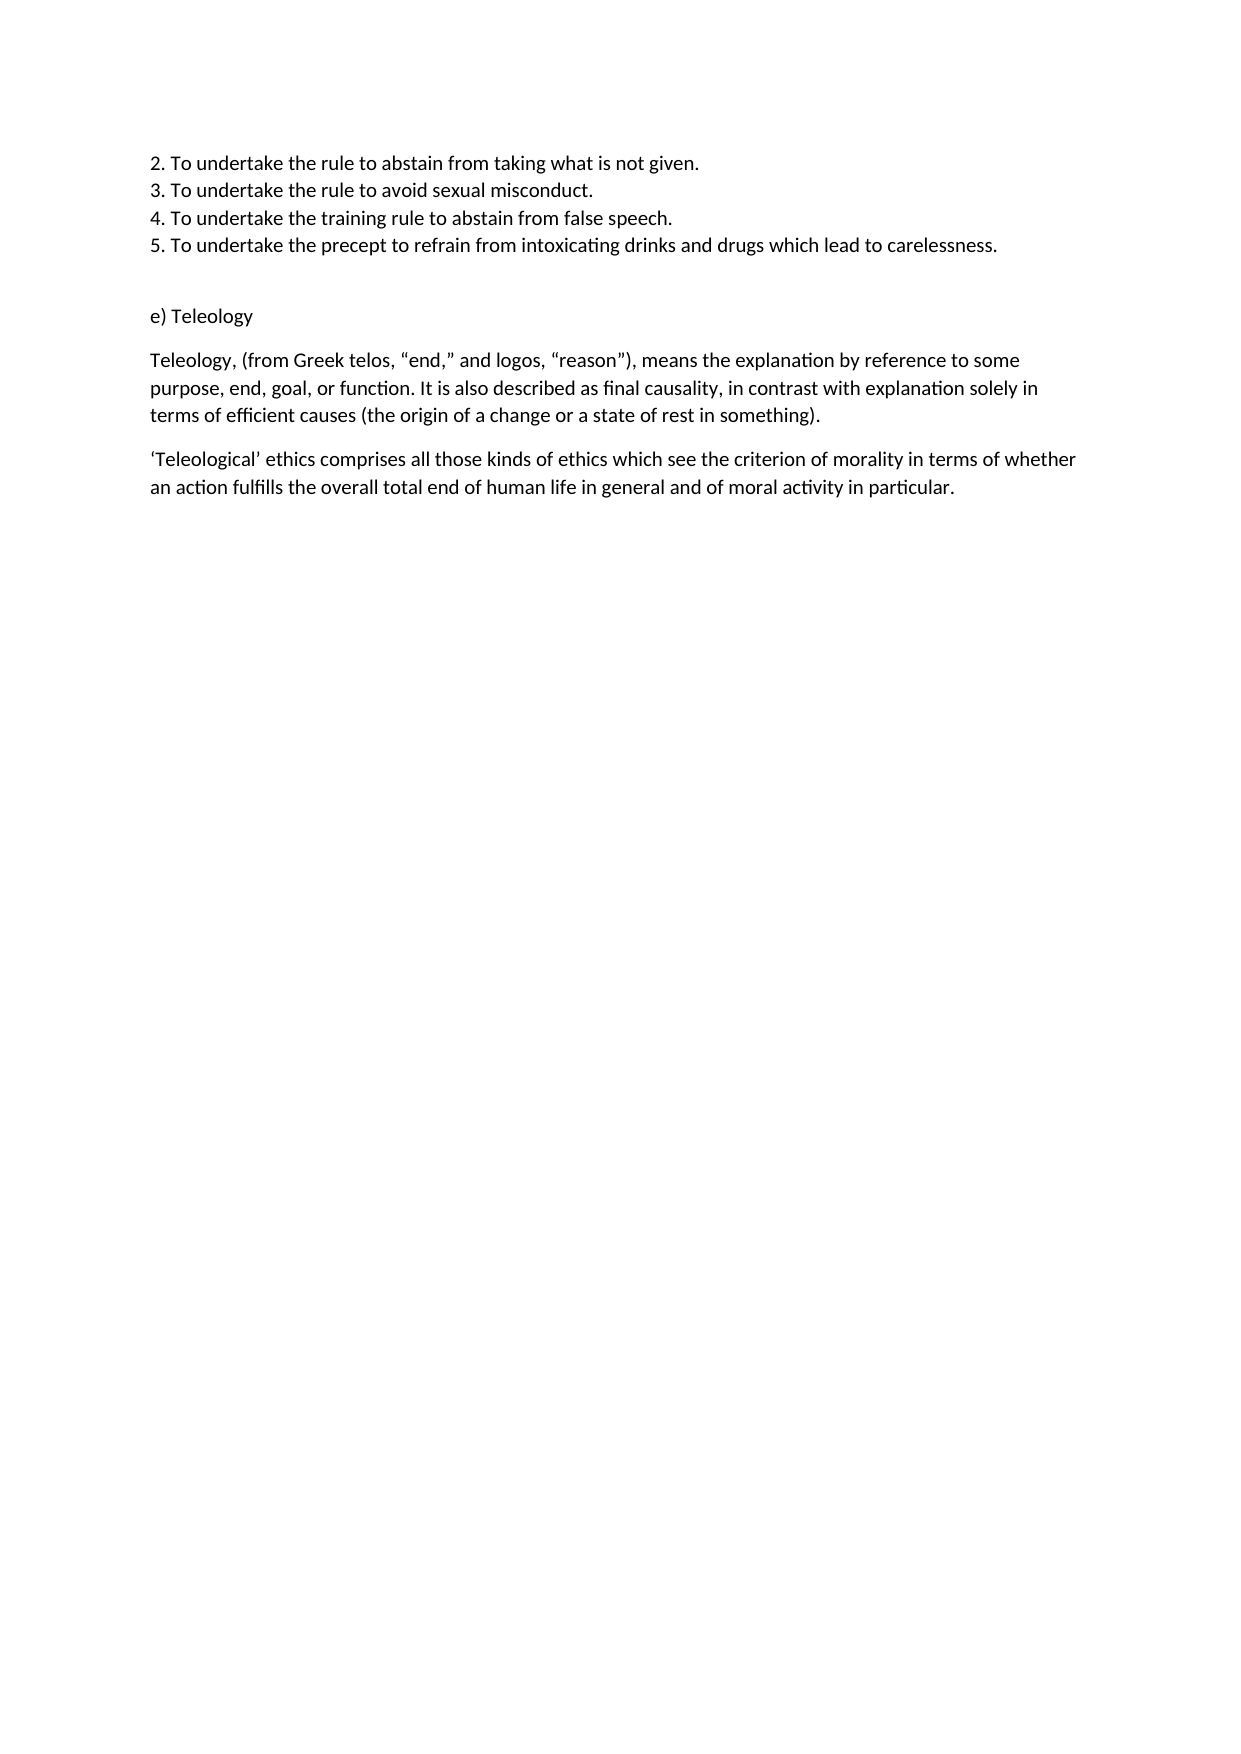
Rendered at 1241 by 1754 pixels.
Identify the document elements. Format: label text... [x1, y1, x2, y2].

text Teleology, (from Greek telos, “end,” and logos, “reason”), means the explanation by reference to some purpose, end, goal, or function. It is also described as final causality, in contrast with explanation solely in terms of efficient causes (the origin of a change or a state of rest in something). [150, 348, 1090, 428]
text 2. To undertake the rule to abstain from taking what is not given. [150, 150, 1090, 175]
text 3. To undertake the rule to avoid sexual misconduct. [150, 177, 1090, 203]
text 5. To undertake the precept to refrain from intoxicating drinks and drugs which lead to carelessness. [150, 232, 1090, 258]
text e) Teleology [150, 304, 1090, 329]
text ‘Teleological’ ethics comprises all those kinds of ethics which see the criterion of morality in terms of whether an action fulfills the overall total end of human life in general and of moral activity in particular. [150, 447, 1090, 499]
text 4. To undertake the training rule to abstain from false speech. [150, 205, 1090, 230]
